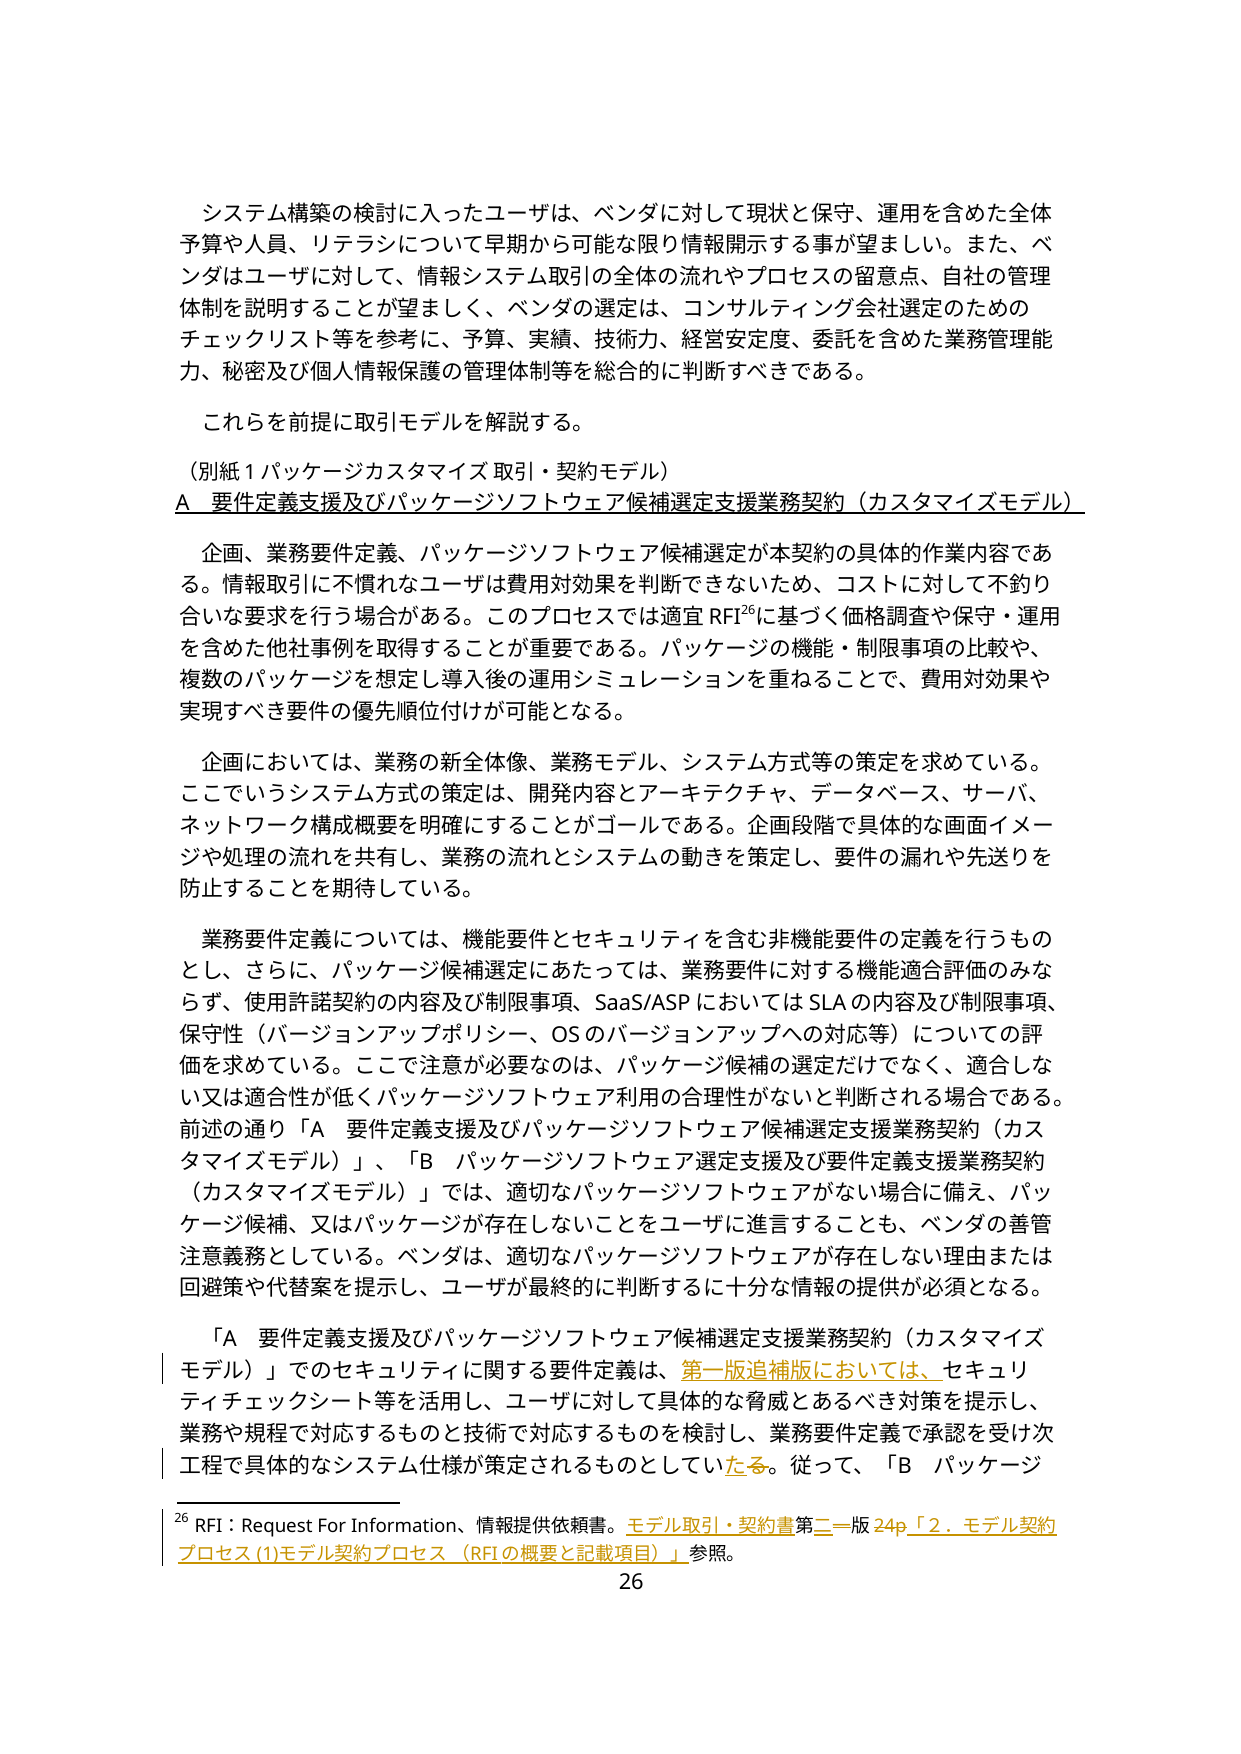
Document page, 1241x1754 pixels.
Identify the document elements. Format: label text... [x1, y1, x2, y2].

text 企画、業務要件定義、パッケージソフトウェア候補選定が本契約の具体的作業内容である。情報取引に不慣れなユーザは費用対効果を判断できないため、コストに対して不釣り合いな要求を行う場合がある。このプロセスでは適宜RFIに基づく価格調査や保守・運用を含めた他社事例を取得することが重要である。パッケージの機能・制限事項の比較や、複数のパッケージを想定し導入後の運用シミュレーションを重ねることで、費用対効果や実現すべき要件の優先順位付けが可能となる。 [179, 536, 1063, 726]
text システム構築の検討に入ったユーザは、ベンダに対して現状と保守、運用を含めた全体予算や人員、リテラシについて早期から可能な限り情報開示する事が望ましい。また、ベンダはユーザに対して、情報システム取引の全体の流れやプロセスの留意点、自社の管理体制を説明することが望ましく、ベンダの選定は、コンサルティング会社選定のためのチェックリスト等を参考に、予算、実績、技術力、経営安定度、委託を含めた業務管理能力、秘密及び個人情報保護の管理体制等を総合的に判断すべきである。 [179, 196, 1063, 386]
subtitle （別紙1パッケージカスタマイズ 取引・契約モデル） [177, 455, 1063, 485]
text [179, 1321, 1063, 1479]
text これらを前提に取引モデルを解説する。 [179, 404, 1063, 436]
text 企画においては、業務の新全体像、業務モデル、システム方式等の策定を求めている。ここでいうシステム方式の策定は、開発内容とアーキテクチャ、データベース、サーバ、ネットワーク構成概要を明確にすることがゴールである。企画段階で具体的な画面イメージや処理の流れを共有し、業務の流れとシステムの動きを策定し、要件の漏れや先送りを防止することを期待している。 [179, 744, 1063, 903]
text 業務要件定義については、機能要件とセキュリティを含む非機能要件の定義を行うものとし、さらに、パッケージ候補選定にあたっては、業務要件に対する機能適合評価のみならず、使用許諾契約の内容及び制限事項、SaaS/ASPにおいてはSLAの内容及び制限事項、保守性（バージョンアップポリシー、OSのバージョンアップへの対応等）についての評価を求めている。ここで注意が必要なのは、パッケージ候補の選定だけでなく、適合しない又は適合性が低くパッケージソフトウェア利用の合理性がないと判断される場合である。前述の通り「A 要件定義支援及びパッケージソフトウェア候補選定支援業務契約（カスタマイズモデル）」、「B パッケージソフトウェア選定支援及び要件定義支援業務契約（カスタマイズモデル）」では、適切なパッケージソフトウェアがない場合に備え、パッケージ候補、又はパッケージが存在しないことをユーザに進言することも、ベンダの善管注意義務としている。ベンダは、適切なパッケージソフトウェアが存在しない理由または回避策や代替案を提示し、ユーザが最終的に判断するに十分な情報の提供が必須となる。 [179, 922, 1063, 1302]
text A 要件定義支援及びパッケージソフトウェア候補選定支援業務契約（カスタマイズモデル） [175, 485, 1092, 517]
